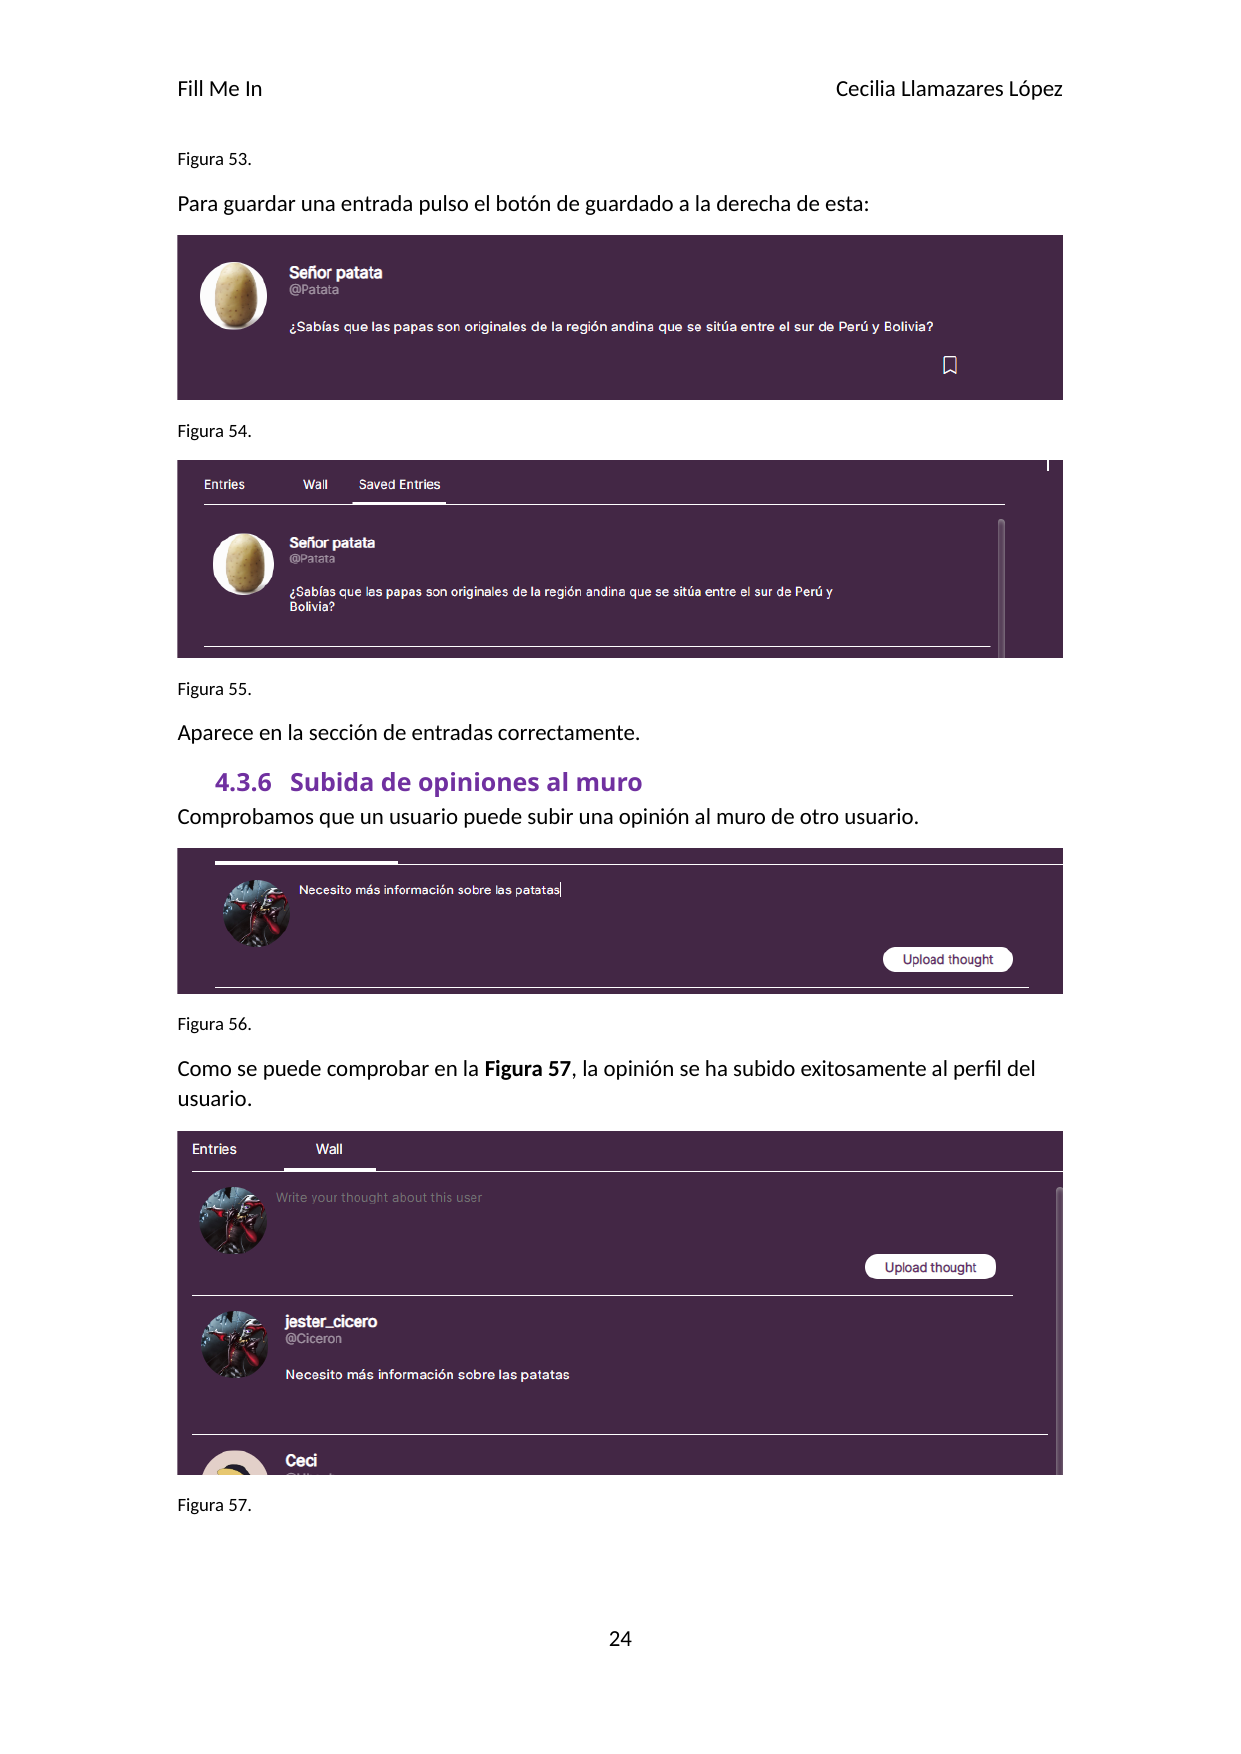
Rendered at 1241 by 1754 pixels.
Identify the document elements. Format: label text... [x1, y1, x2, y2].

text Aparece en la sección de entradas correctamente. [177, 718, 1063, 746]
picture [177, 1131, 1063, 1475]
subtitle Subida de opiniones al muro [215, 765, 1063, 799]
text Comprobamos que un usuario puede subir una opinión al muro de otro usuario. [177, 802, 1063, 830]
text Figura 53. [177, 148, 1063, 171]
text Figura 56. [177, 1013, 1063, 1036]
text Figura 54. [177, 419, 1063, 442]
text Para guardar una entrada pulso el botón de guardado a la derecha de esta: [177, 189, 1063, 217]
picture [177, 848, 1063, 994]
text Figura 57. [177, 1493, 1063, 1516]
text Figura 55. [177, 677, 1063, 700]
text Como se puede comprobar en la Figura 57, la opinión se ha subido exitosamente al perfil del usuario. [177, 1054, 1063, 1112]
picture [177, 235, 1063, 400]
picture [177, 460, 1063, 658]
